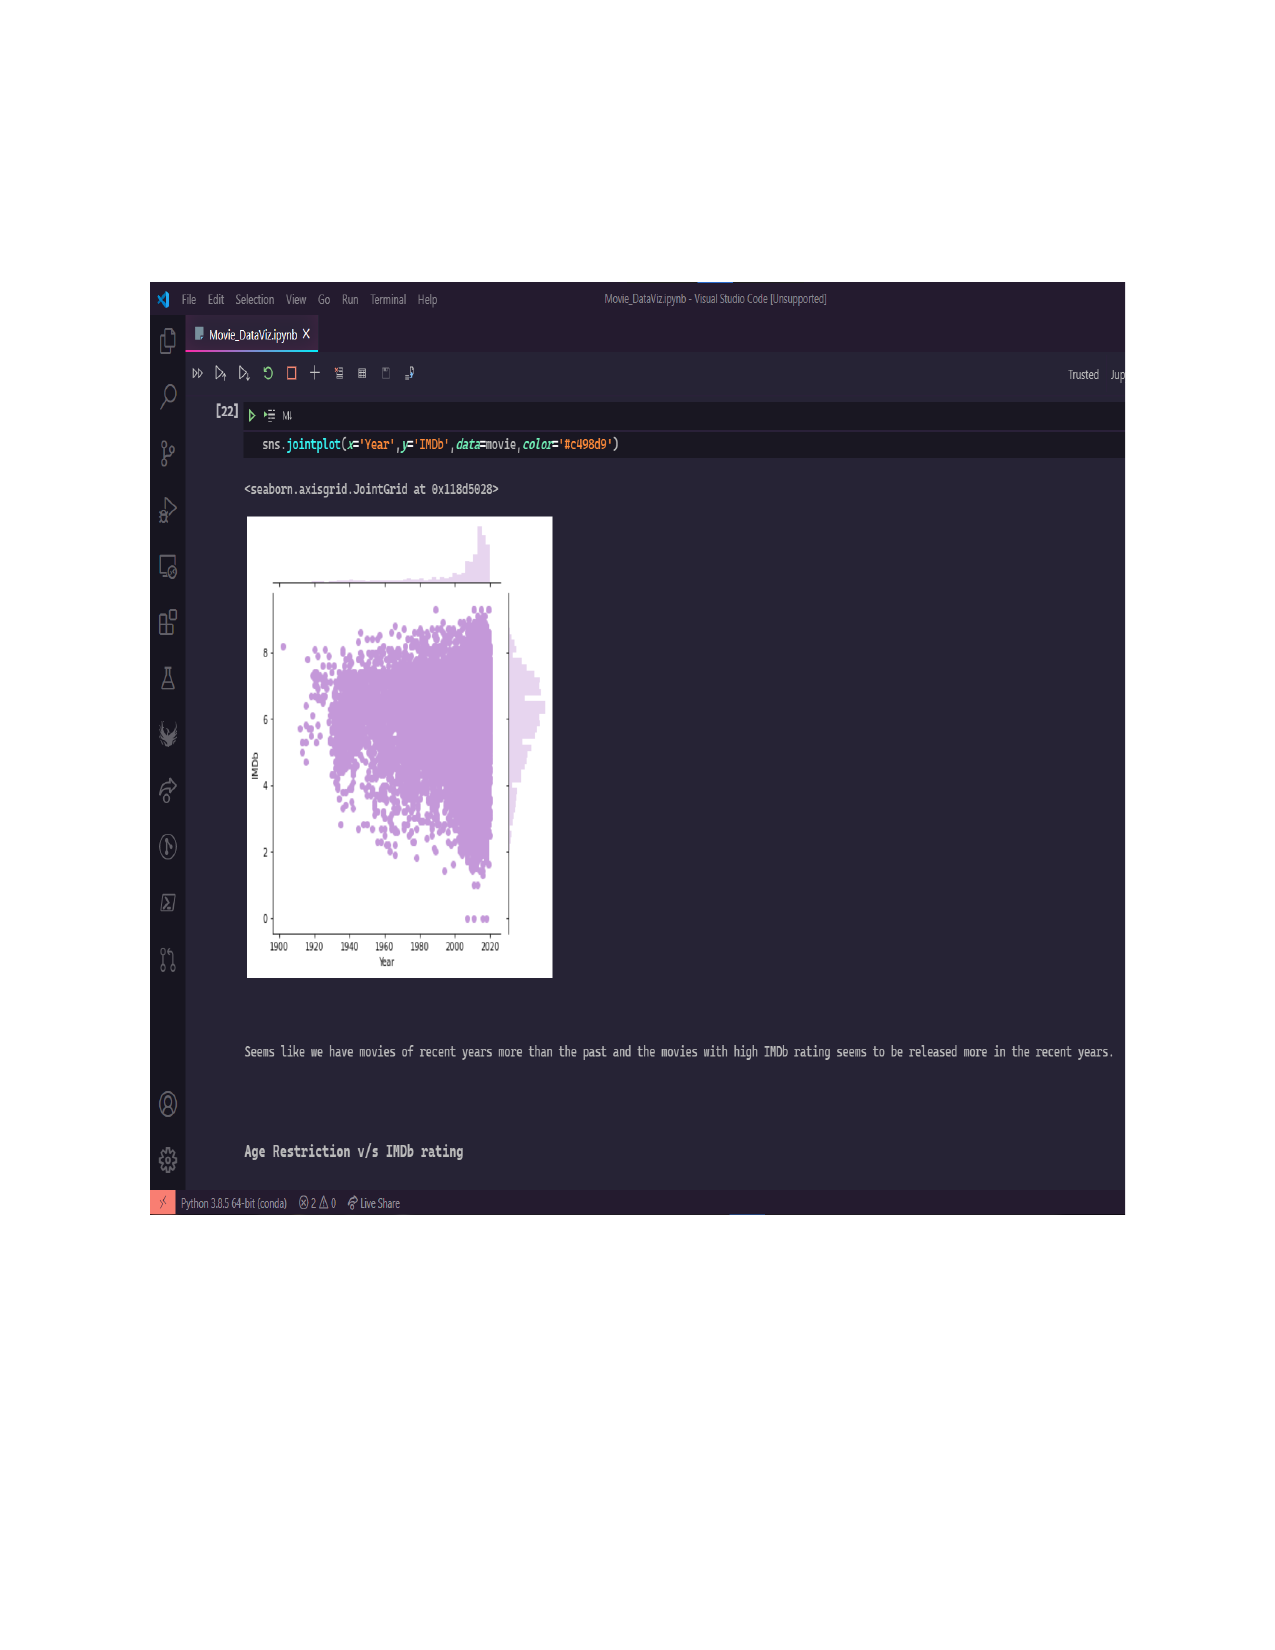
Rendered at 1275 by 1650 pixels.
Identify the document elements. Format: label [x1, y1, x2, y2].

picture [150, 282, 1125, 1215]
